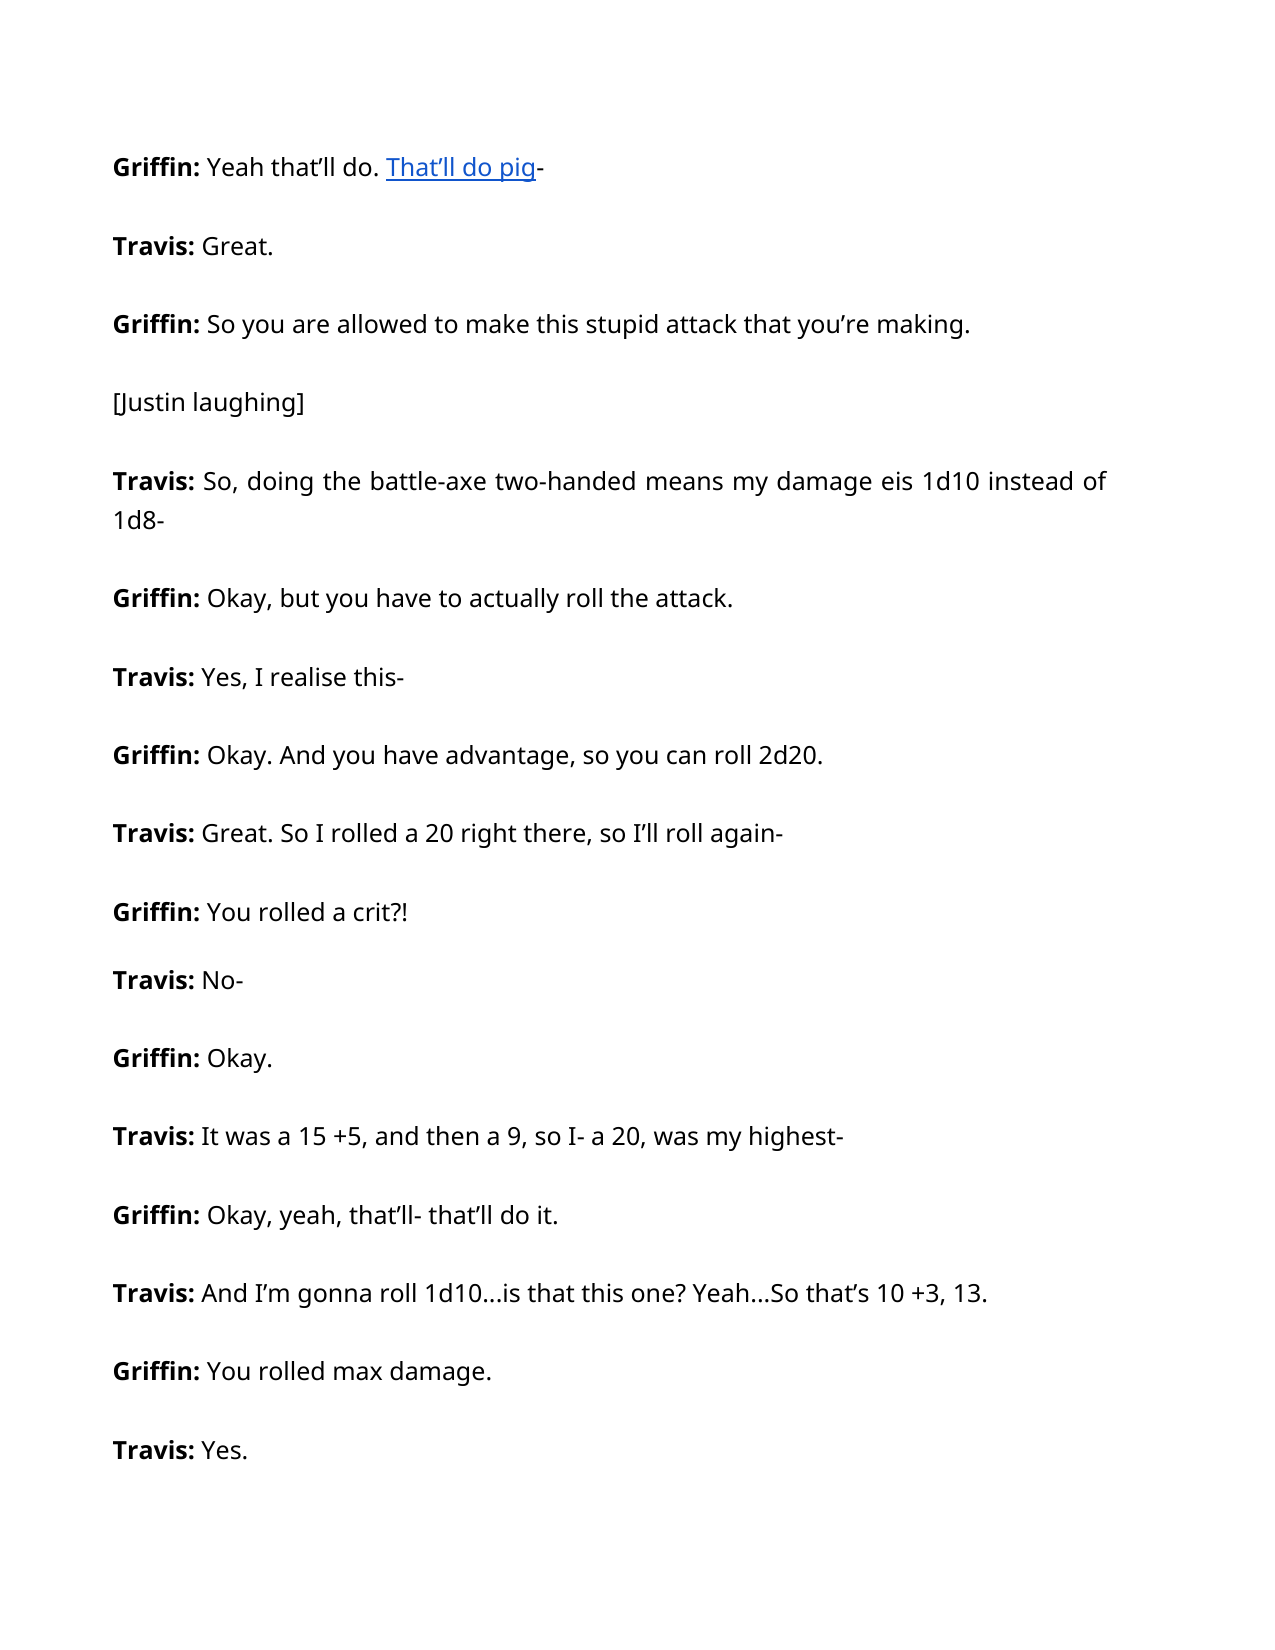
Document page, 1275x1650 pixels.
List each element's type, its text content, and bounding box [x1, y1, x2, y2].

text Travis: Yes. [112, 1432, 1108, 1466]
text Travis: It was a 15 +5, and then a 9, so I- a 20, was my highest- [112, 1119, 1108, 1153]
text Travis: Yes, I realise this- [112, 659, 1108, 693]
text Travis: And I’m gonna roll 1d10...is that this one? Yeah...So that’s 10 +3, 13. [112, 1276, 1108, 1310]
text [Justin laughing] [112, 385, 1108, 419]
text Griffin: You rolled a crit?! [112, 894, 1108, 958]
text Griffin: Okay. And you have advantage, so you can roll 2d20. [112, 737, 1108, 772]
text Griffin: Okay, yeah, that’ll- that’ll do it. [112, 1197, 1108, 1231]
text Travis: So, doing the battle-axe two-handed means my damage eis 1d10 instead of 1d8- [112, 463, 1108, 537]
text Griffin: Yeah that’ll do. That’ll do pig- [112, 150, 1108, 184]
text Griffin: Okay, but you have to actually roll the attack. [112, 581, 1108, 615]
text Griffin: Okay. [112, 1041, 1108, 1075]
text Travis: No- [112, 962, 1108, 996]
text Travis: Great. So I rolled a 20 right there, so I’ll roll again- [112, 816, 1108, 850]
text Griffin: You rolled max damage. [112, 1354, 1108, 1388]
text Griffin: So you are allowed to make this stupid attack that you’re making. [112, 307, 1108, 341]
text Travis: Great. [112, 228, 1108, 262]
